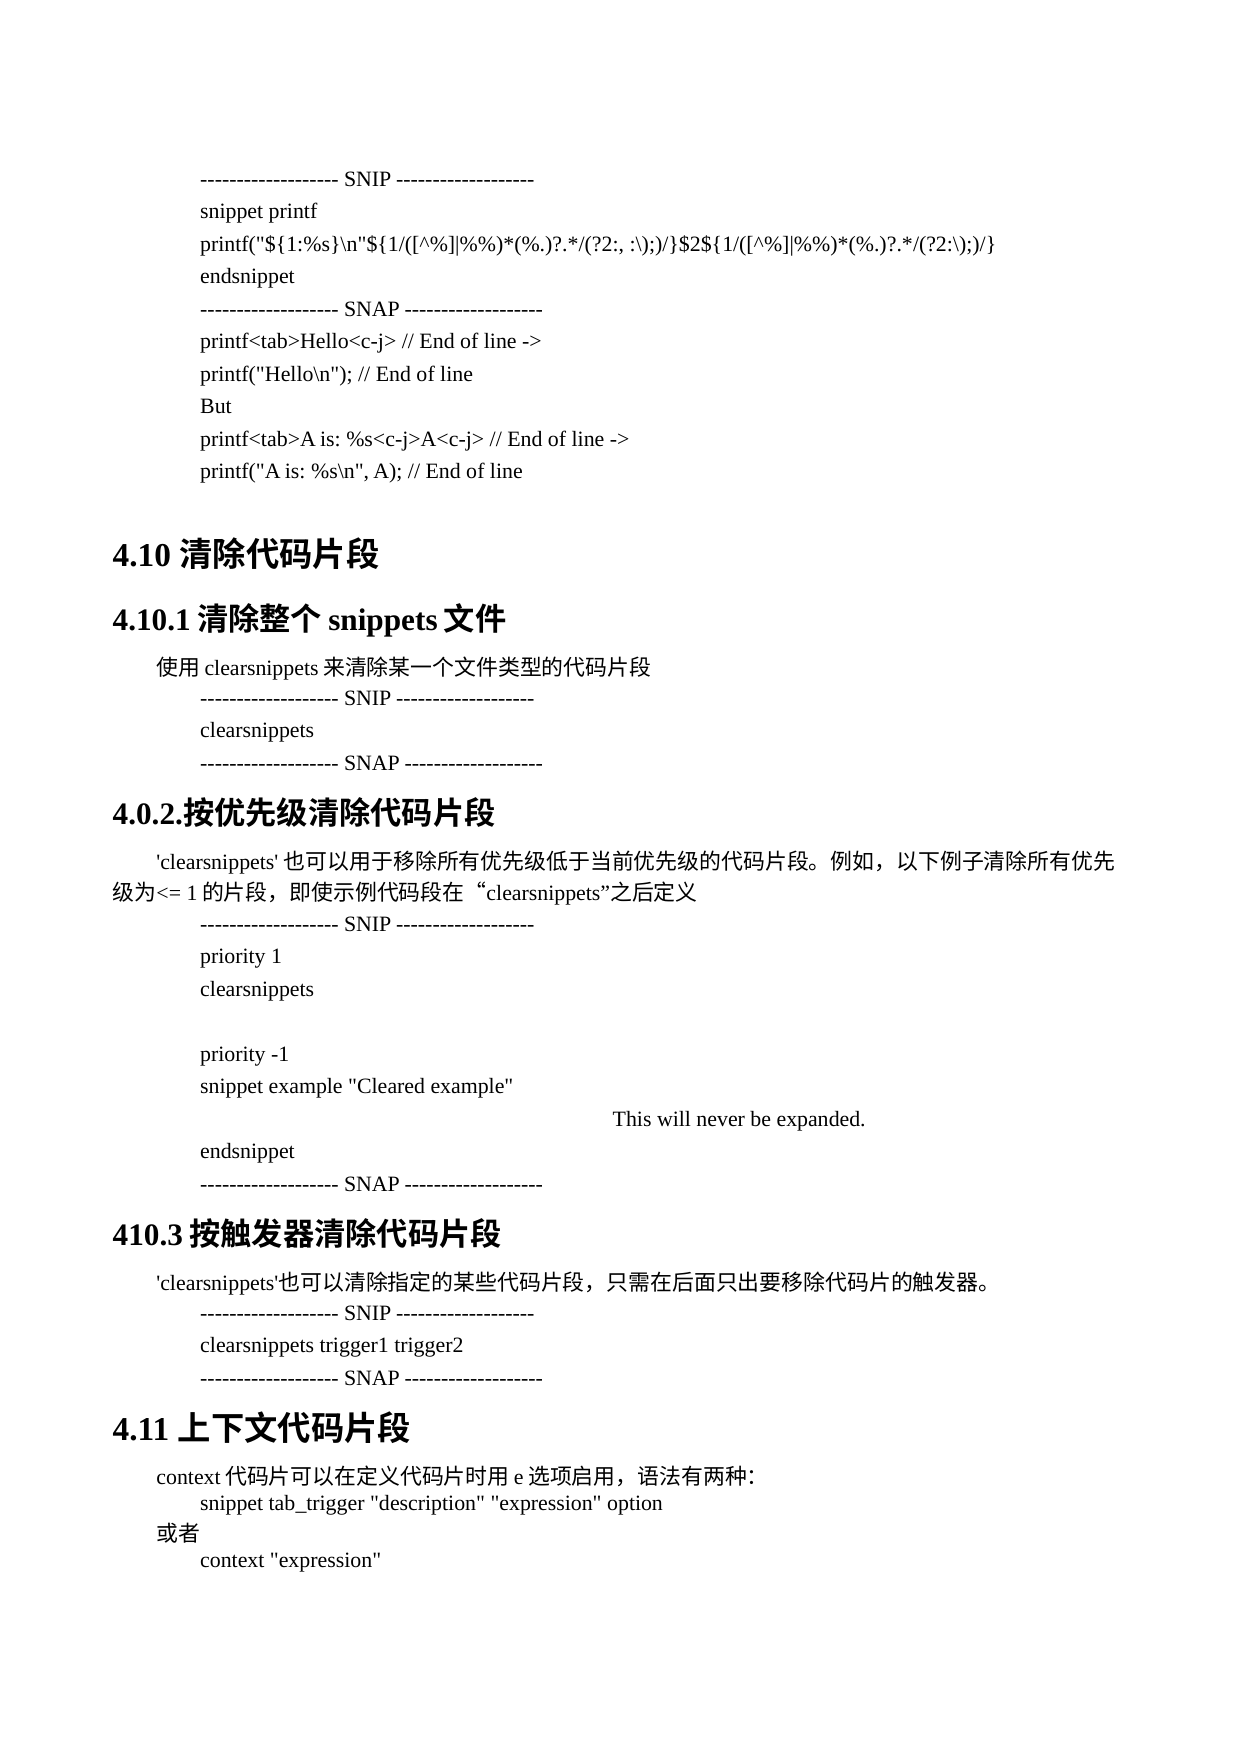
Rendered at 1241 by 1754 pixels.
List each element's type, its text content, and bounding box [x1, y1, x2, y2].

text ------------------- SNIP ------------------- [112, 162, 1128, 194]
text ------------------- SNIP ------------------- [112, 1296, 1128, 1329]
text context代码片可以在定义代码片时用e选项启用，语法有两种： [112, 1459, 1128, 1490]
text printf("A is: %s\n", A); // End of line [112, 454, 1128, 487]
text ------------------- SNAP ------------------- [112, 1361, 1128, 1394]
text endsnippet [112, 259, 1128, 292]
subtitle 4.11 上下文代码片段 [112, 1394, 1128, 1459]
text printf("Hello\n"); // End of line [112, 357, 1128, 389]
text endsnippet [112, 1134, 1128, 1167]
text printf<tab>Hello<c-j> // End of line -> [112, 324, 1128, 357]
text ------------------- SNIP ------------------- [112, 681, 1128, 714]
subtitle 4.10.1清除整个snippets文件 [112, 584, 1128, 649]
text 或者 [112, 1516, 1128, 1547]
text clearsnippets [112, 714, 1128, 746]
text ------------------- SNIP ------------------- [112, 907, 1128, 939]
text 使用clearsnippets来清除某一个文件类型的代码片段 [112, 649, 1128, 681]
text But [112, 389, 1128, 422]
text priority -1 [112, 1037, 1128, 1069]
subtitle 4.10 清除代码片段 [112, 519, 1128, 584]
text ------------------- SNAP ------------------- [112, 746, 1128, 779]
text ------------------- SNAP ------------------- [112, 1167, 1128, 1199]
text snippet printf [112, 194, 1128, 227]
subtitle 410.3按触发器清除代码片段 [112, 1199, 1128, 1264]
text snippet tab_trigger "description" "expression" option [156, 1490, 1128, 1516]
text clearsnippets [112, 972, 1128, 1004]
subtitle 4.0.2.按优先级清除代码片段 [112, 779, 1128, 844]
text ------------------- SNAP ------------------- [112, 292, 1128, 324]
text priority 1 [112, 939, 1128, 972]
text 'clearsnippets' 也可以用于移除所有优先级低于当前优先级的代码片段。例如，以下例子清除所有优先级为<= 1的片段，即使示例代码段在“clearsnippets”之后定义 [112, 844, 1128, 907]
text This will never be expanded. [112, 1102, 1128, 1134]
text context "expression" [156, 1547, 1128, 1572]
text printf<tab>A is: %s<c-j>A<c-j> // End of line -> [112, 422, 1128, 454]
text 'clearsnippets'也可以清除指定的某些代码片段，只需在后面只出要移除代码片的触发器。 [112, 1264, 1128, 1296]
text clearsnippets trigger1 trigger2 [112, 1329, 1128, 1361]
text printf("${1:%s}\n"${1/([^%]|%%)*(%.)?.*/(?2:, :\);)/}$2${1/([^%]|%%)*(%.)?.*/(?2:\);)/} [112, 227, 1128, 259]
text snippet example "Cleared example" [112, 1069, 1128, 1102]
